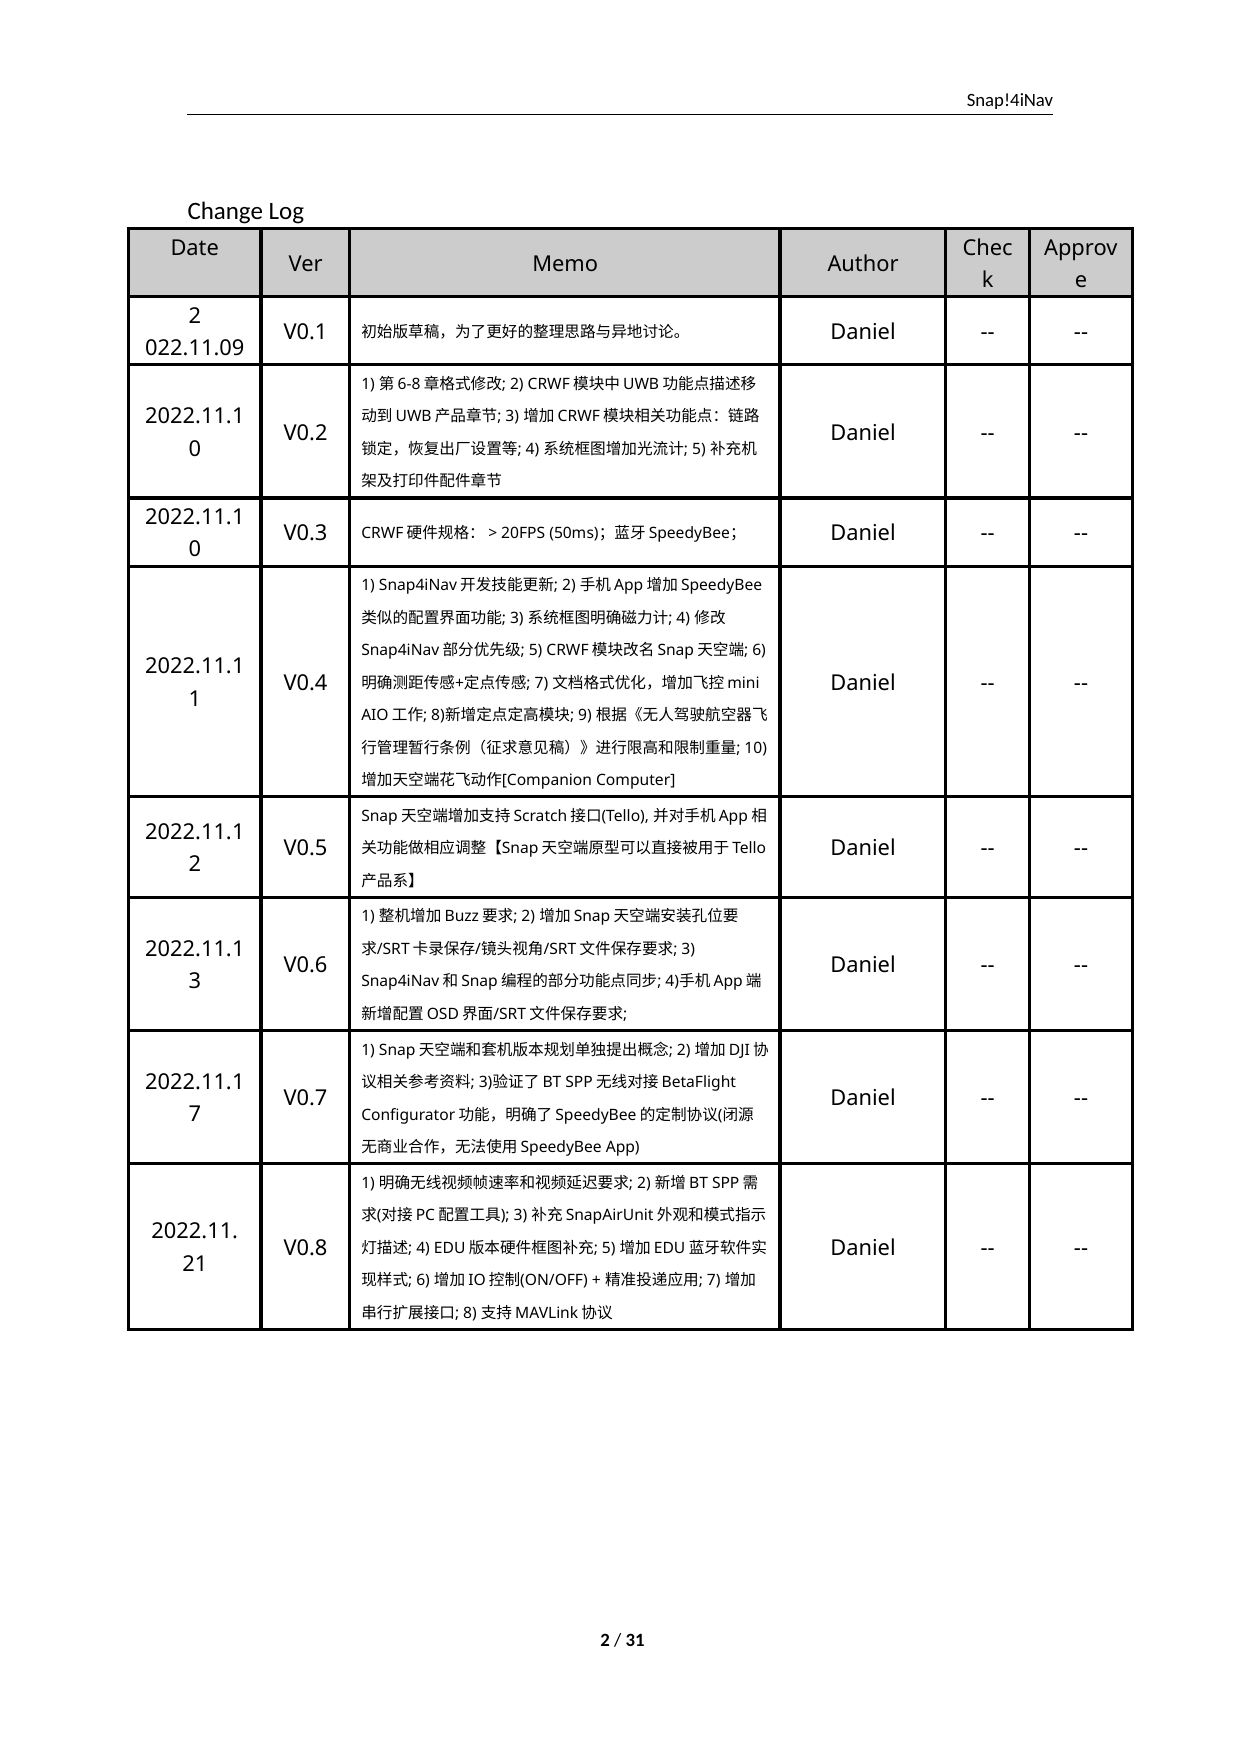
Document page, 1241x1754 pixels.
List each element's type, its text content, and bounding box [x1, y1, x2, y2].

table_cell Daniel [782, 568, 944, 795]
table_cell -- [1031, 1165, 1131, 1328]
table_cell 2022.11.11 [130, 568, 259, 795]
table_cell -- [947, 366, 1028, 496]
table_cell V0.7 [263, 1032, 348, 1162]
table_header Approve [1031, 230, 1131, 295]
table_cell -- [947, 899, 1028, 1029]
table_cell 2022.11.10 [130, 500, 259, 564]
table_cell V0.4 [263, 568, 348, 795]
table_cell 2022.11.10 [130, 366, 259, 496]
table_cell 2022.11.17 [130, 1032, 259, 1162]
table_cell -- [947, 1032, 1028, 1162]
table_cell 2022.11.21 [130, 1165, 259, 1328]
table_cell -- [1031, 798, 1131, 896]
text Change Log [187, 194, 1053, 227]
table_cell V0.6 [263, 899, 348, 1029]
table_cell 2022.11.12 [130, 798, 259, 896]
table_cell V0.5 [263, 798, 348, 896]
table_cell Daniel [782, 899, 944, 1029]
table_header Memo [351, 230, 778, 295]
table_cell Daniel [782, 500, 944, 564]
table_header Ver [263, 230, 348, 295]
table_cell V0.1 [263, 298, 348, 363]
table_cell Daniel [782, 798, 944, 896]
table_cell -- [947, 500, 1028, 564]
table_cell V0.3 [263, 500, 348, 564]
table_cell -- [1031, 298, 1131, 363]
table_cell V0.2 [263, 366, 348, 496]
table_cell V0.8 [263, 1165, 348, 1328]
table_cell Daniel [782, 1165, 944, 1328]
table_cell -- [1031, 366, 1131, 496]
table_header Author [782, 230, 944, 295]
table_cell -- [1031, 568, 1131, 795]
table_cell CRWF硬件规格： > 20FPS (50ms)；蓝牙SpeedyBee； [351, 500, 778, 564]
table_cell 2022.11.09 [130, 298, 259, 363]
table_cell -- [947, 798, 1028, 896]
table_cell Daniel [782, 298, 944, 363]
table_cell Daniel [782, 366, 944, 496]
table_cell Snap天空端和套机版本规划单独提出概念; 2) 增加DJI协议相关参考资料; 3)验证了BT SPP无线对接BetaFlight Configurator功能，明确了SpeedyBee的定制协议(闭源无商业合作，无法使用SpeedyBee App) [351, 1032, 778, 1162]
table_cell -- [1031, 899, 1131, 1029]
table_cell 整机增加Buzz要求; 2) 增加Snap天空端安装孔位要求/SRT卡录保存/镜头视角/SRT文件保存要求; 3) Snap4iNav和Snap编程的部分功能点同步; 4)手机App端新增配置OSD界面/SRT文件保存要求; [351, 899, 778, 1029]
table_cell -- [947, 298, 1028, 363]
table_cell -- [947, 568, 1028, 795]
table_cell Snap天空端增加支持Scratch接口(Tello), 并对手机App相关功能做相应调整【Snap天空端原型可以直接被用于Tello产品系】 [351, 798, 778, 896]
table_cell -- [1031, 500, 1131, 564]
table_cell Daniel [782, 1032, 944, 1162]
table_cell -- [1031, 1032, 1131, 1162]
table_header Check [947, 230, 1028, 295]
table_cell 第6-8章格式修改; 2) CRWF模块中UWB功能点描述移动到UWB产品章节; 3) 增加CRWF模块相关功能点：链路锁定，恢复出厂设置等; 4) 系统框图增加光流计; 5) 补充机架及打印件配件章节 [351, 366, 778, 496]
table_cell 2022.11.13 [130, 899, 259, 1029]
table_cell Snap4iNav开发技能更新; 2) 手机App增加SpeedyBee类似的配置界面功能; 3) 系统框图明确磁力计; 4) 修改Snap4iNav部分优先级; 5) CRWF模块改名Snap天空端; 6) 明确测距传感+定点传感; 7) 文档格式优化，增加飞控mini AIO工作; 8)新增定点定高模块; 9) 根据《无人驾驶航空器飞行管理暂行条例（征求意见稿）》进行限高和限制重量; 10) 增加天空端花飞动作[Companion Computer] [351, 568, 778, 795]
table_cell 明确无线视频帧速率和视频延迟要求; 2) 新增BT SPP需求(对接PC配置工具); 3) 补充SnapAirUnit外观和模式指示灯描述; 4) EDU版本硬件框图补充; 5) 增加EDU蓝牙软件实现样式; 6) 增加IO控制(ON/OFF) + 精准投递应用; 7) 增加串行扩展接口; 8) 支持MAVLink协议 [351, 1165, 778, 1328]
table_header Date [130, 230, 259, 295]
table_cell 初始版草稿，为了更好的整理思路与异地讨论。 [351, 298, 778, 363]
table_cell -- [947, 1165, 1028, 1328]
